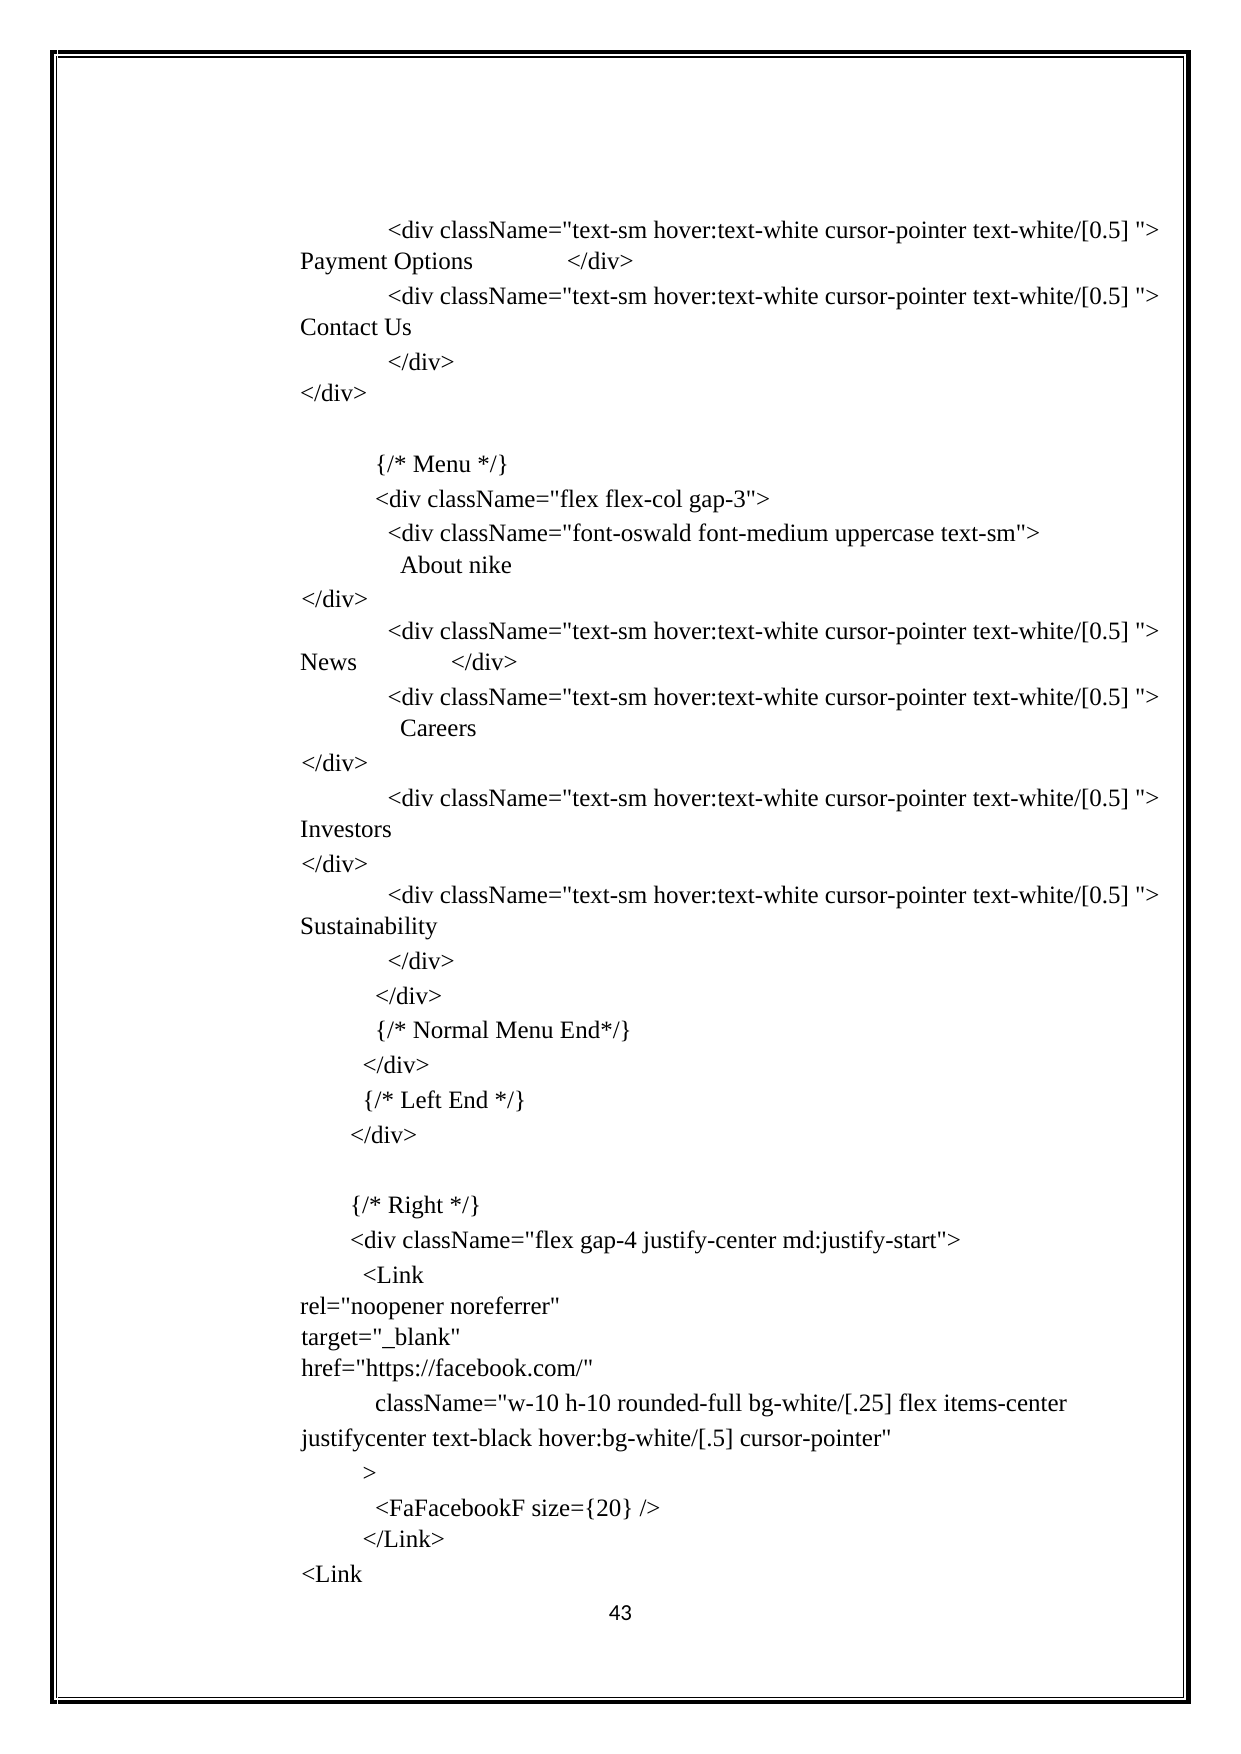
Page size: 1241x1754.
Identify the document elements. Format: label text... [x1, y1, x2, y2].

text <div className="text-sm hover:text-white cursor-pointer text-white/[0.5] "> Contact Us [300, 281, 1161, 341]
text </div> [300, 946, 1161, 975]
text </div> </div> [300, 347, 534, 407]
text {/* Normal Menu End*/} [300, 1016, 1161, 1044]
text <div className="text-sm hover:text-white cursor-pointer text-white/[0.5] "> Payment Options </div> [300, 215, 1161, 275]
text <div className="font-oswald font-medium uppercase text-sm"> [300, 518, 1161, 547]
text About nike [300, 550, 1161, 578]
text </div> [301, 584, 1161, 613]
text {/* Right */} [300, 1190, 1161, 1219]
text </div> [301, 849, 1161, 877]
text Careers [300, 713, 1161, 742]
text </div> [300, 981, 454, 1009]
text </div> [300, 1120, 1161, 1149]
text {/* Menu */} [300, 449, 1161, 478]
text <Link rel="noopener noreferrer" [300, 1260, 635, 1320]
text > [300, 1458, 1161, 1487]
text <Link [301, 1559, 1161, 1587]
text <div className="text-sm hover:text-white cursor-pointer text-white/[0.5] "> News </div> [300, 616, 1161, 676]
text <div className="text-sm hover:text-white cursor-pointer text-white/[0.5] "> [300, 682, 1161, 711]
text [301, 1423, 1161, 1452]
text {/* Left End */} [300, 1085, 1161, 1114]
text <FaFacebookF size={20} /> [300, 1493, 1161, 1521]
text <div className="text-sm hover:text-white cursor-pointer text-white/[0.5] "> Sustainability [300, 880, 1161, 940]
text </div> [300, 1050, 1161, 1079]
text target="_blank" href="https://facebook.com/" [301, 1322, 833, 1382]
text </div> [301, 748, 1161, 777]
text <div className="text-sm hover:text-white cursor-pointer text-white/[0.5] "> Investors [300, 783, 1161, 843]
text <div className="flex gap-4 justify-center md:justify-start"> [300, 1225, 1161, 1254]
text <div className="flex flex-col gap-3"> [300, 484, 1161, 512]
text className="w-10 h-10 rounded-full bg-white/[.25] flex items-center [300, 1388, 1161, 1417]
text </Link> [300, 1524, 1161, 1553]
